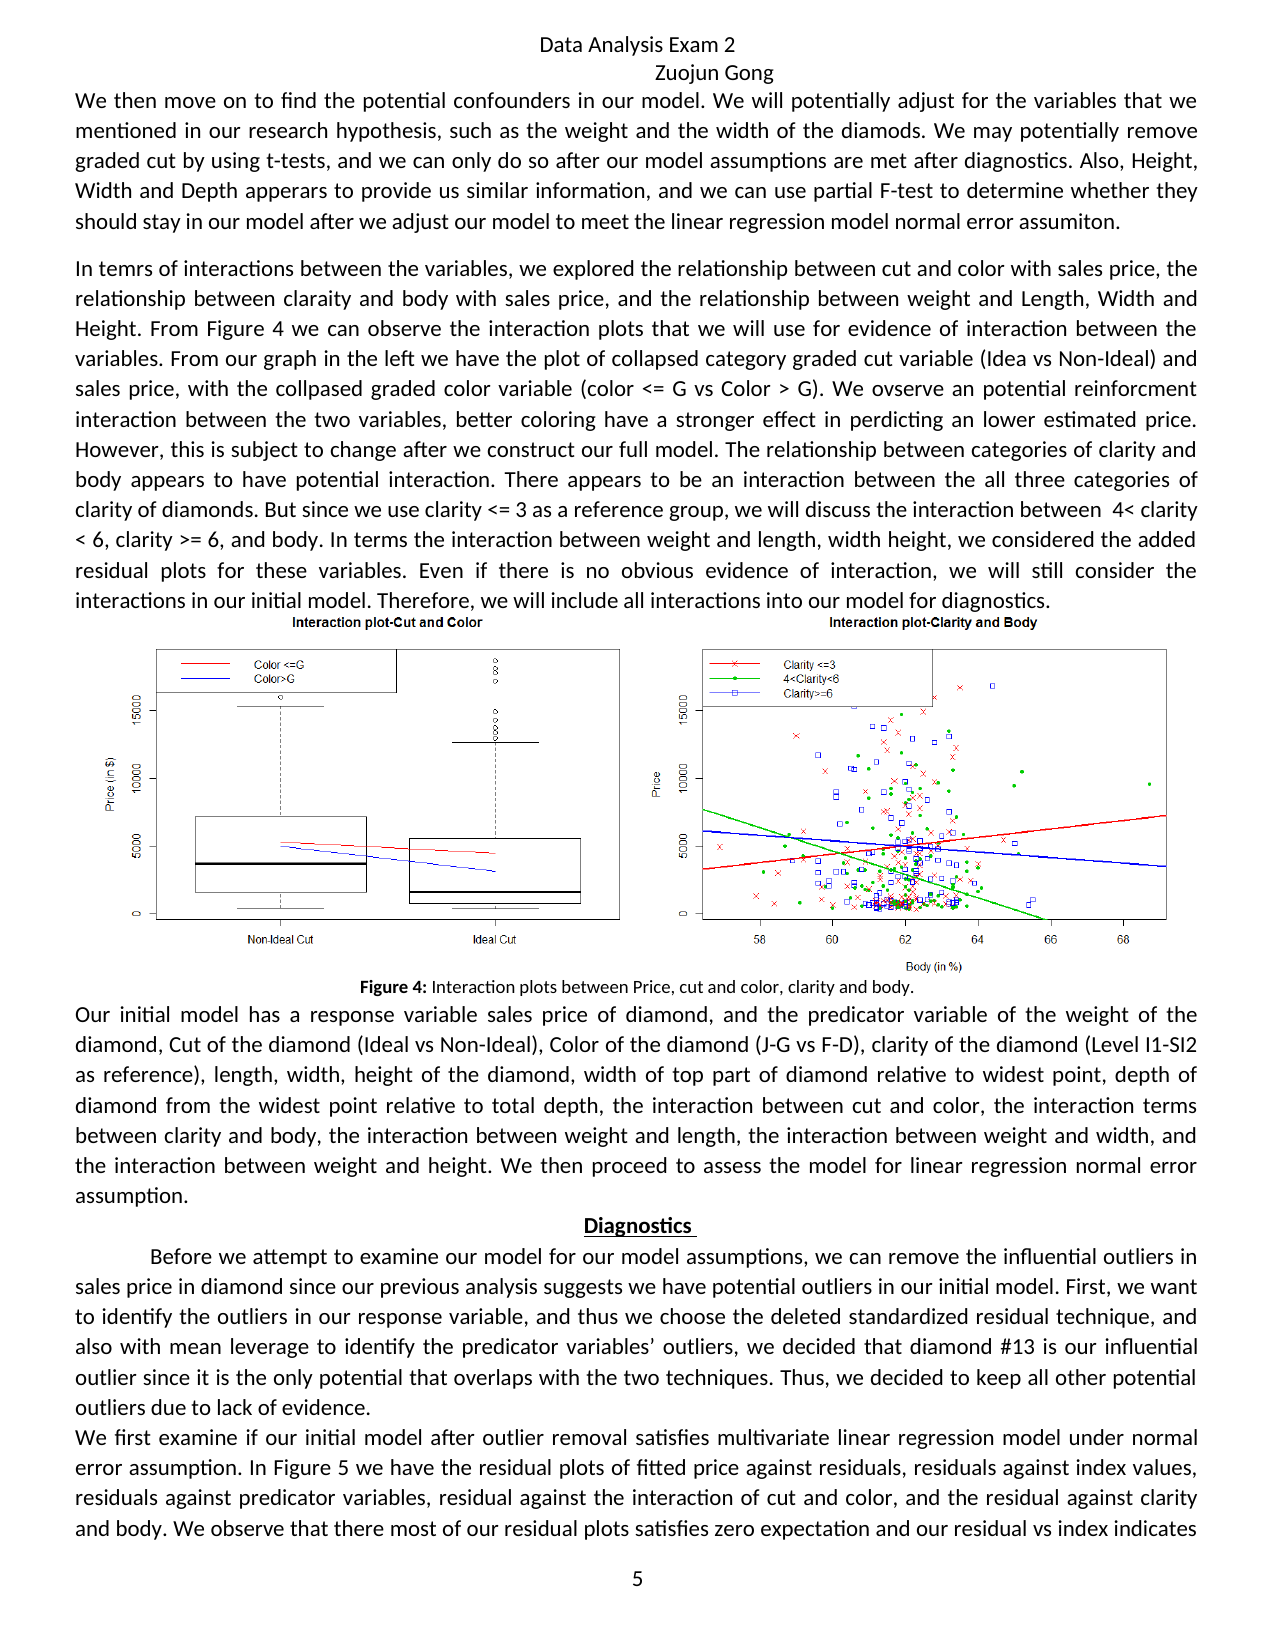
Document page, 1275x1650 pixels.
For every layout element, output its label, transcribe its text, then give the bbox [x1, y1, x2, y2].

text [75, 1423, 1200, 1542]
text In temrs of interactions between the variables, we explored the relationship between cut and color with sales price, the relationship between claraity and body with sales price, and the relationship between weight and Length, Width and Height. From Figure 4 we can observe the interaction plots that we will use for evidence of interaction between the variables. From our graph in the left we have the plot of collapsed category graded cut variable (Idea vs Non-Ideal) and sales price, with the collpased graded color variable (color <= G vs Color > G). We ovserve an potential reinforcment interaction between the two variables, better coloring have a stronger effect in perdicting an lower estimated price. However, this is subject to change after we construct our full model. The relationship between categories of clarity and body appears to have potential interaction. There appears to be an interaction between the all three categories of clarity of diamonds. But since we use clarity <= 3 as a reference group, we will discuss the interaction between 4< clarity < 6, clarity >= 6, and body. In terms the interaction between weight and length, width height, we considered the added residual plots for these variables. Even if there is no obvious evidence of interaction, we will still consider the interactions in our initial model. Therefore, we will include all interactions into our model for diagnostics. [75, 254, 1200, 614]
text Our initial model has a response variable sales price of diamond, and the predicator variable of the weight of the diamond, Cut of the diamond (Ideal vs Non-Ideal), Color of the diamond (J-G vs F-D), clarity of the diamond (Level I1-SI2 as reference), length, width, height of the diamond, width of top part of diamond relative to widest point, depth of diamond from the widest point relative to total depth, the interaction between cut and color, the interaction terms between clarity and body, the interaction between weight and length, the interaction between weight and width, and the interaction between weight and height. We then proceed to assess the model for linear regression normal error assumption. [75, 1000, 1200, 1209]
picture [101, 616, 1174, 974]
text Figure 4: Interaction plots between Price, cut and color, clarity and body. [75, 976, 1200, 998]
text We then move on to find the potential confounders in our model. We will potentially adjust for the variables that we mentioned in our research hypothesis, such as the weight and the width of the diamods. We may potentially remove graded cut by using t-tests, and we can only do so after our model assumptions are met after diagnostics. Also, Height, Width and Depth apperars to provide us similar information, and we can use partial F-test to determine whether they should stay in our model after we adjust our model to meet the linear regression model normal error assumiton. [75, 86, 1200, 235]
text Before we attempt to examine our model for our model assumptions, we can remove the influential outliers in sales price in diamond since our previous analysis suggests we have potential outliers in our initial model. First, we want to identify the outliers in our response variable, and thus we choose the deleted standardized residual technique, and also with mean leverage to identify the predicator variables’ outliers, we decided that diamond #13 is our influential outlier since it is the only potential that overlaps with the two techniques. Thus, we decided to keep all other potential outliers due to lack of evidence. [75, 1242, 1200, 1421]
text Diagnostics [75, 1212, 1200, 1240]
